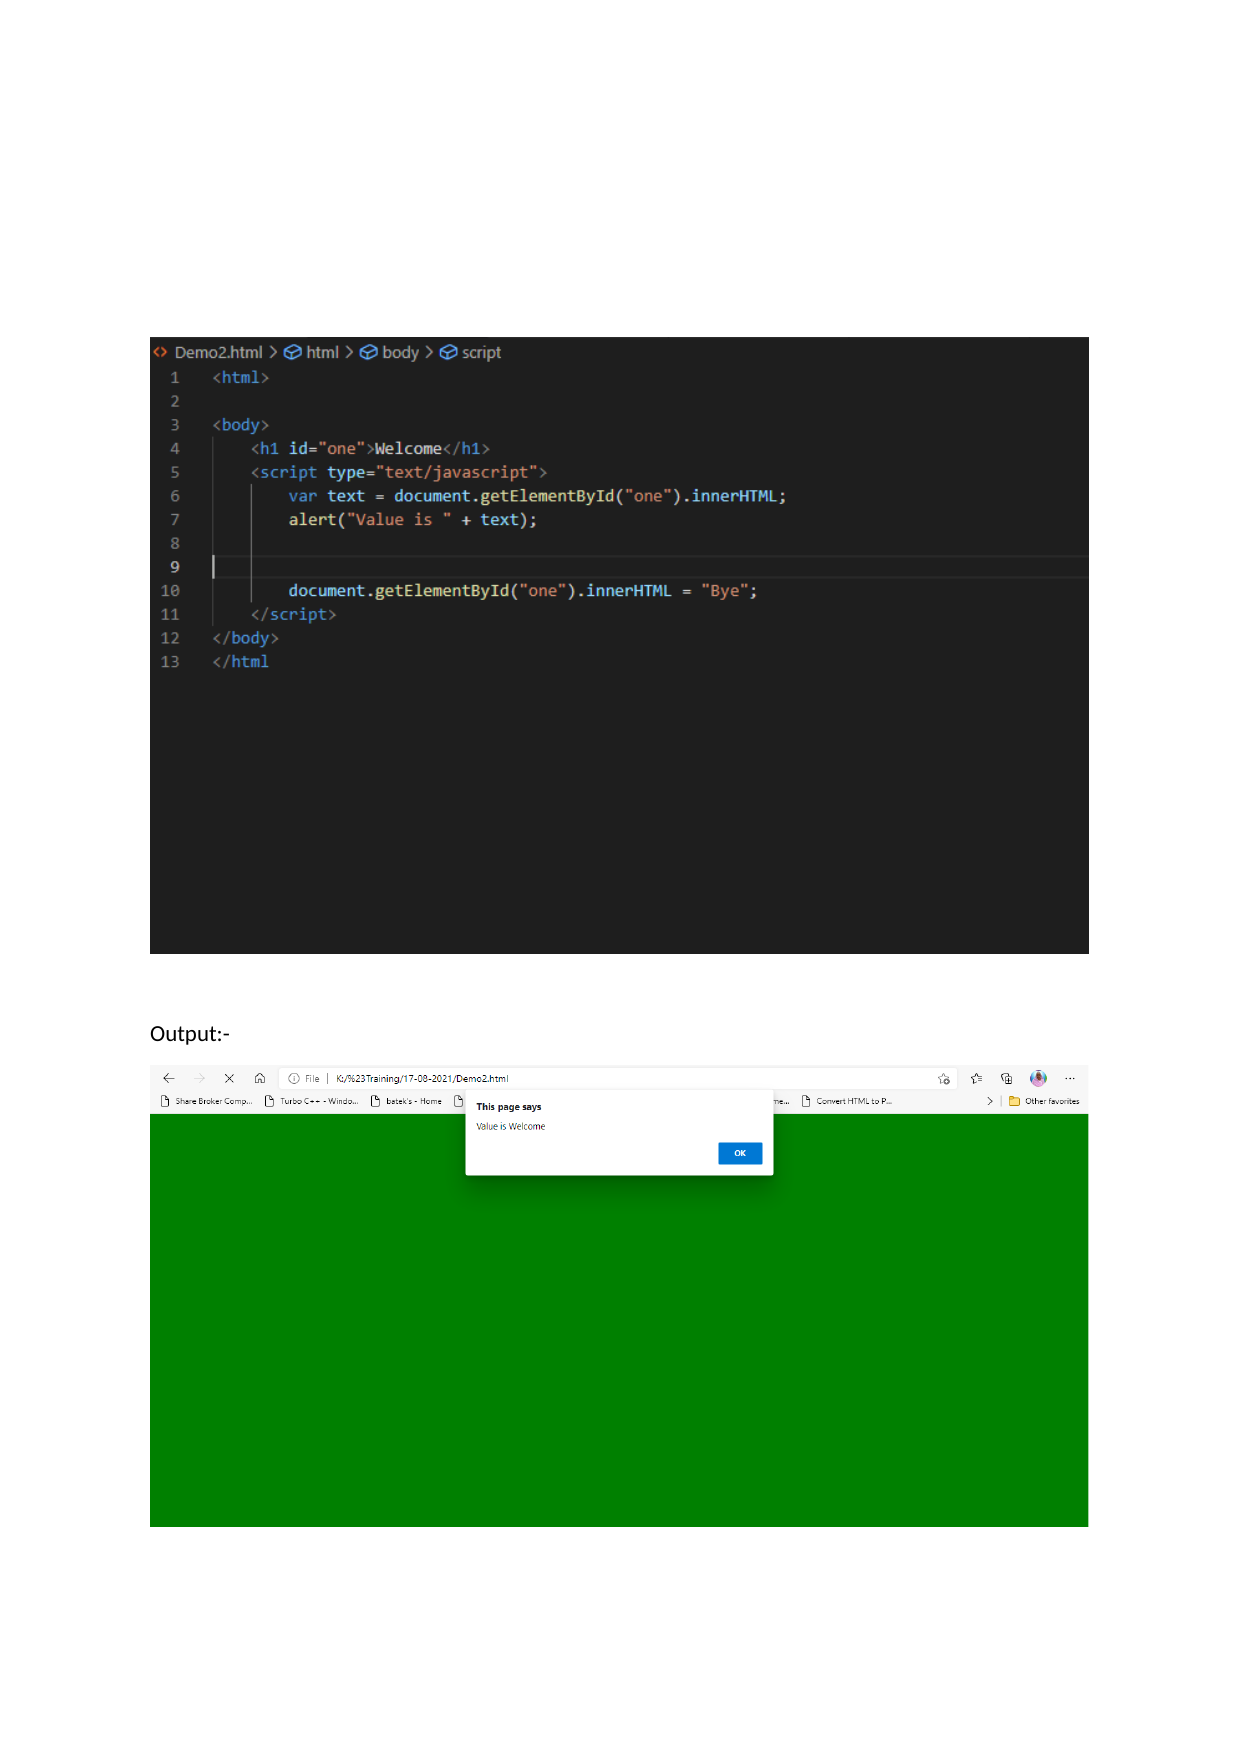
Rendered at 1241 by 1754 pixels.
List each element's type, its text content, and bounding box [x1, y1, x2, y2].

picture [150, 337, 1089, 954]
text Output:- [150, 1019, 1090, 1047]
picture [150, 1065, 1089, 1527]
